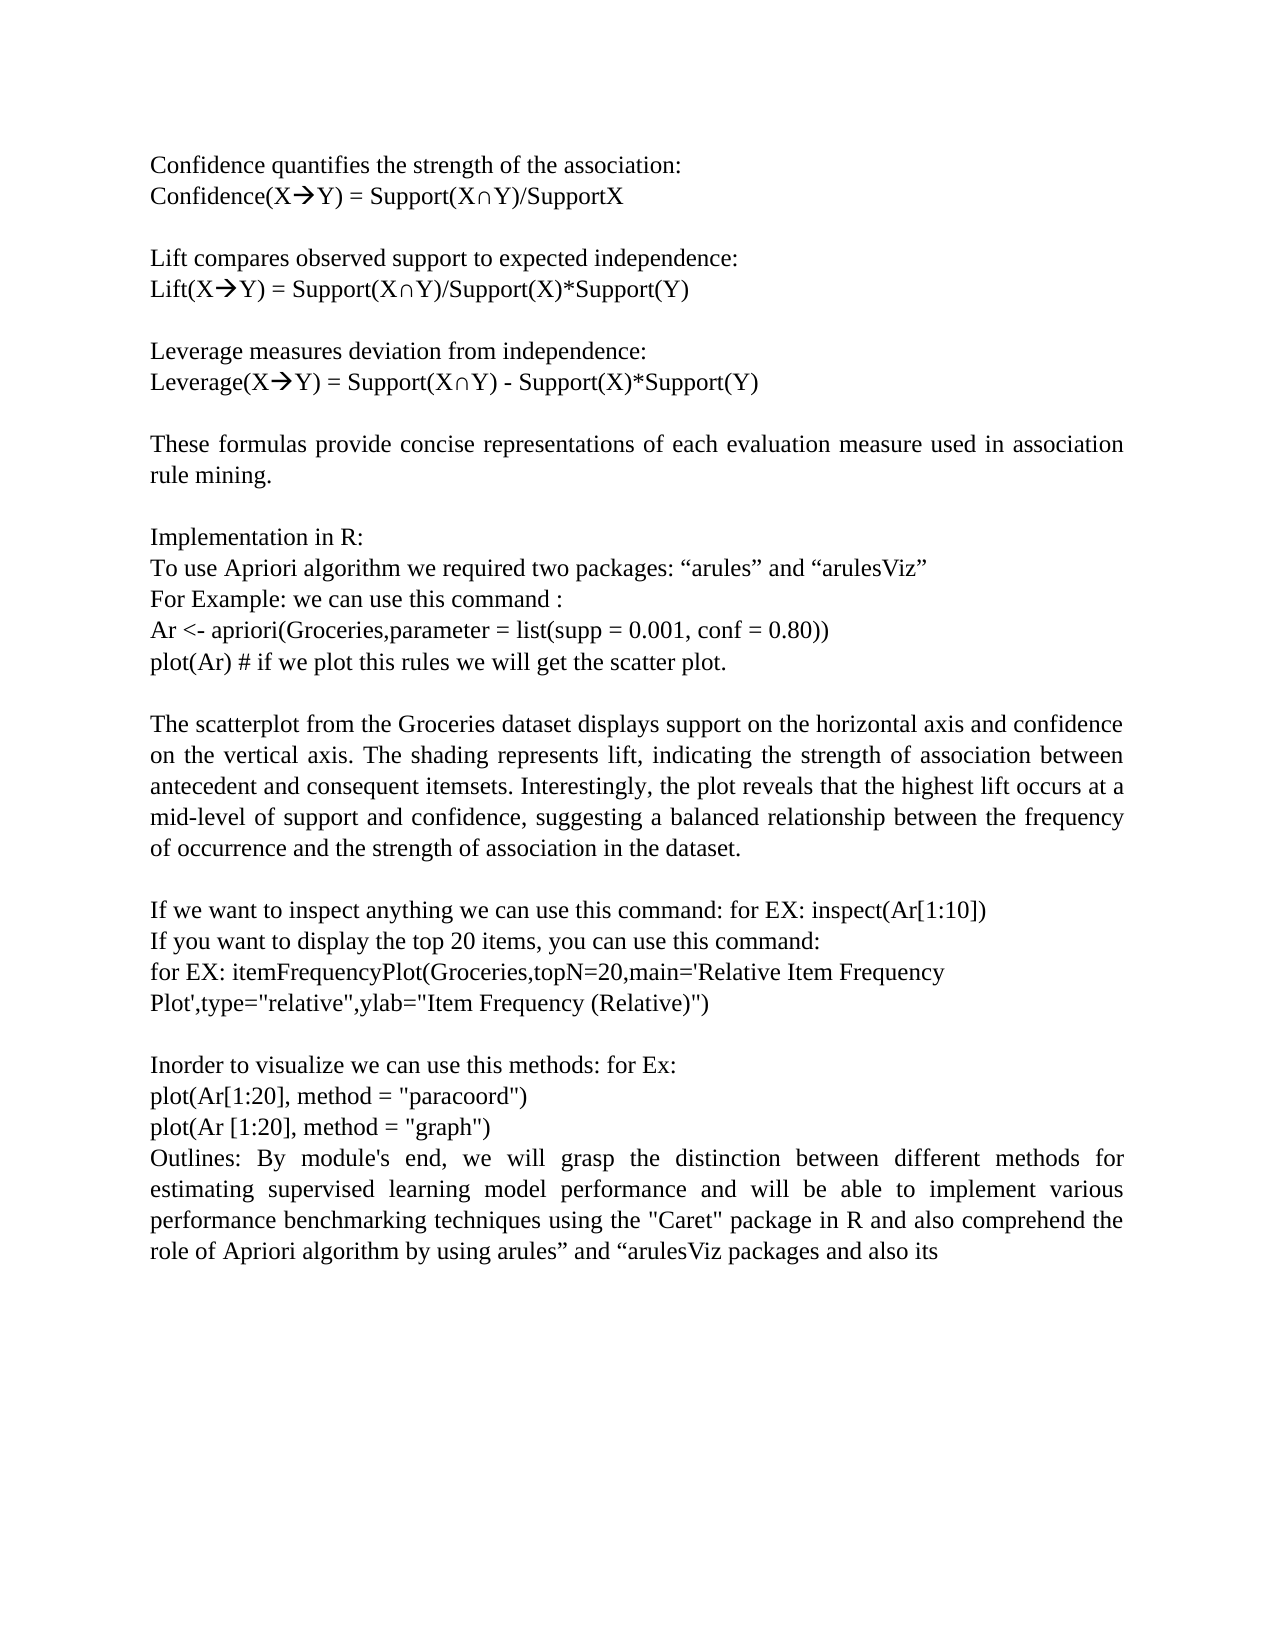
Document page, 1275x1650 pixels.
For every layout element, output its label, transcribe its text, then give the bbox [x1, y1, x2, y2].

text Inorder to visualize we can use this methods: for Ex: [150, 1050, 1125, 1079]
text Confidence quantifies the strength of the association: [150, 150, 1125, 179]
text Lift compares observed support to expected independence: [150, 243, 1125, 272]
text The scatterplot from the Groceries dataset displays support on the horizontal axis and confidence on the vertical axis. The shading represents lift, indicating the strength of association between antecedent and consequent itemsets. Interestingly, the plot reveals that the highest lift occurs at a mid-level of support and confidence, suggesting a balanced relationship between the frequency of occurrence and the strength of association in the dataset. [150, 709, 1125, 862]
text Plot',type="relative",ylab="Item Frequency (Relative)") [150, 988, 1125, 1017]
text Ar <- apriori(Groceries,parameter = list(supp = 0.001, conf = 0.80)) [150, 616, 1125, 644]
text These formulas provide concise representations of each evaluation measure used in association rule mining. [150, 429, 1125, 489]
text Outlines: By module's end, we will grasp the distinction between different methods for estimating supervised learning model performance and will be able to implement various performance benchmarking techniques using the "Caret" package in R and also comprehend the role of Apriori algorithm by using arules” and “arulesViz packages and also its [150, 1143, 1125, 1265]
text plot(Ar[1:20], method = "paracoord") [150, 1081, 1125, 1110]
text If you want to display the top 20 items, you can use this command: [150, 926, 1125, 955]
text For Example: we can use this command : [150, 584, 1125, 613]
text If we want to inspect anything we can use this command: for EX: inspect(Ar[1:10]) [150, 895, 1125, 924]
text Leverage measures deviation from independence: [150, 336, 1125, 365]
text Leverage(XY) = Support(X∩Y) - Support(X)*Support(Y) [150, 367, 1125, 396]
text To use Apriori algorithm we required two packages: “arules” and “arulesViz” [150, 553, 1125, 582]
text for EX: itemFrequencyPlot(Groceries,topN=20,main='Relative Item Frequency [150, 957, 1125, 986]
text plot(Ar [1:20], method = "graph") [150, 1112, 1125, 1141]
text Implementation in R: [150, 522, 1125, 551]
text Confidence(XY) = Support(X∩Y)/SupportX [150, 181, 1125, 210]
text plot(Ar) # if we plot this rules we will get the scatter plot. [150, 647, 1125, 675]
text Lift(XY) = Support(X∩Y)/Support(X)*Support(Y) [150, 274, 1125, 303]
